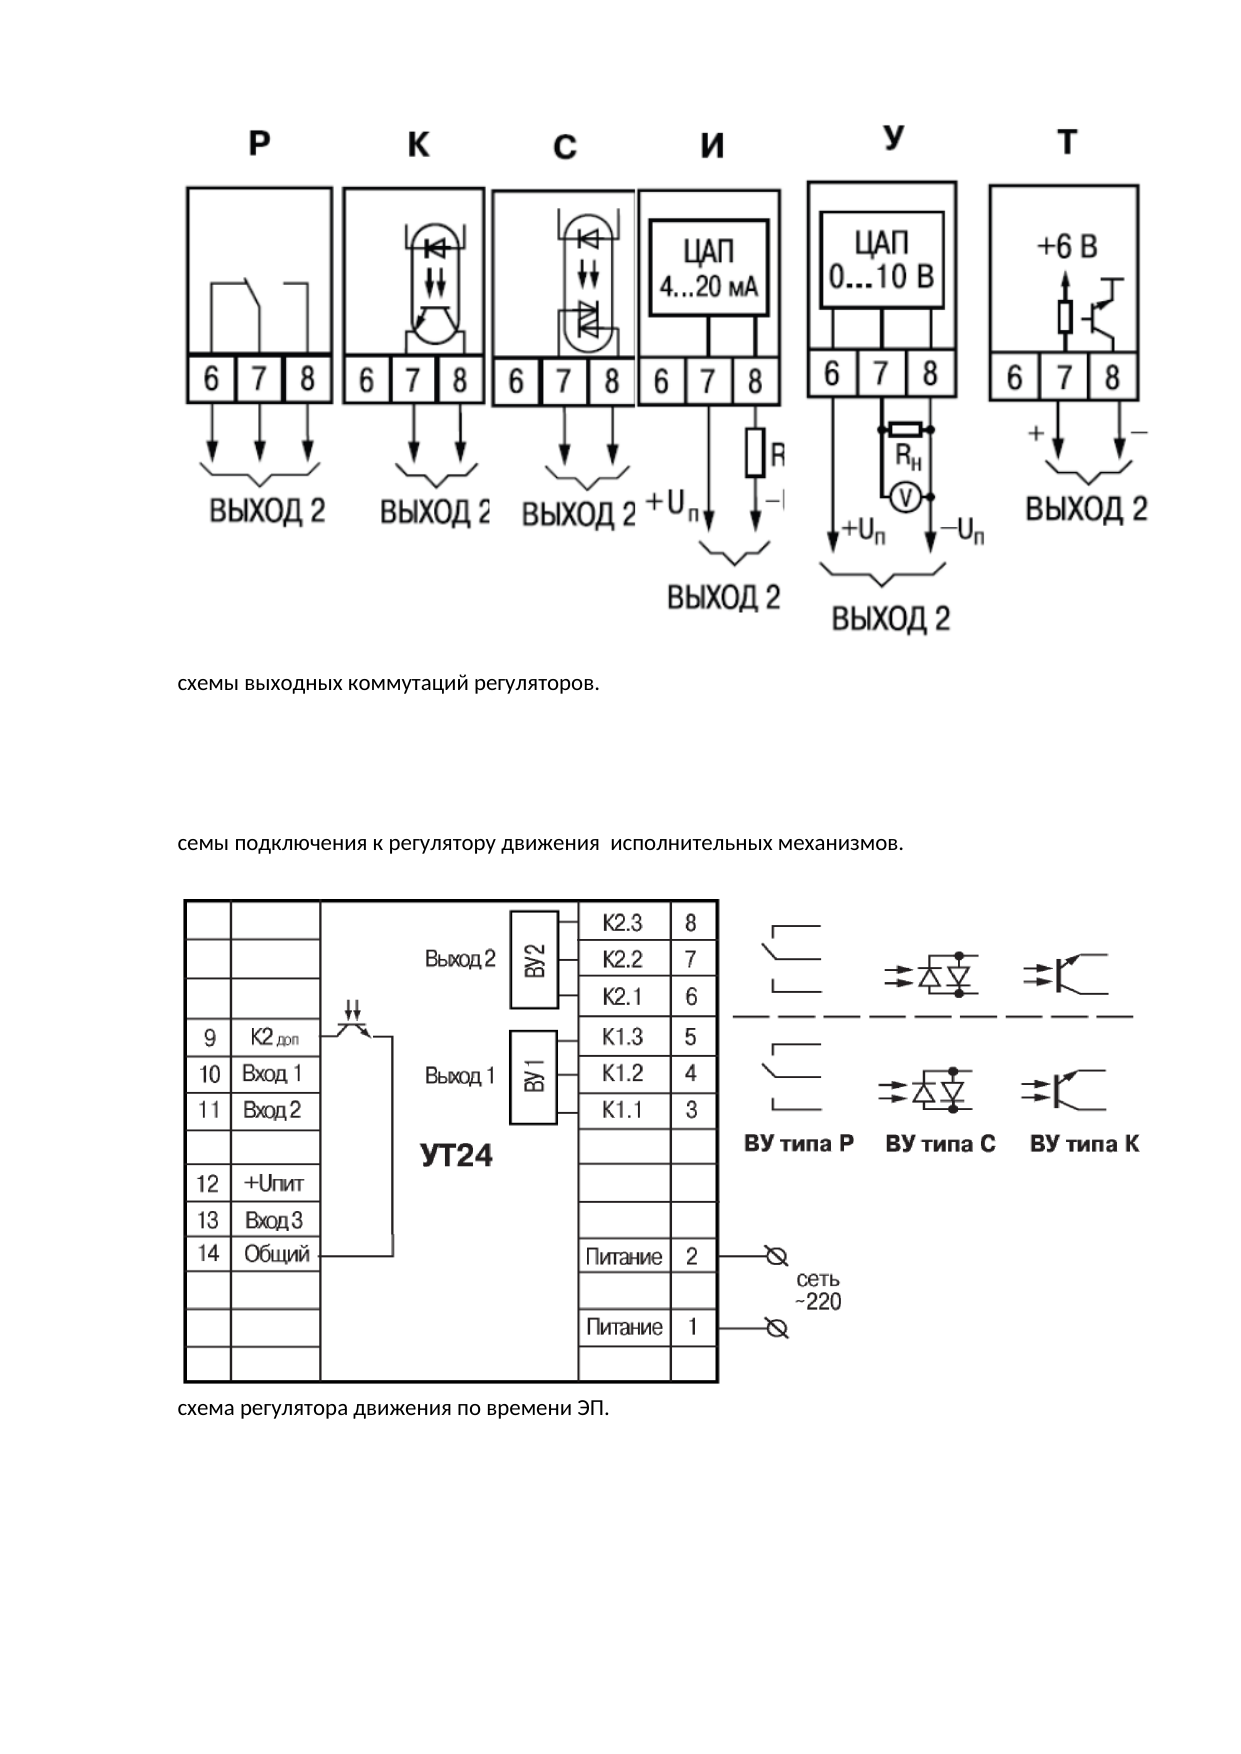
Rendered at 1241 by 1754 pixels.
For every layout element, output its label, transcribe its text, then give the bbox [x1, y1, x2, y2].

text семы подключения к регулятору движения исполнительных механизмов. [177, 828, 1152, 856]
text схема регулятора движения по времени ЭП. [177, 1394, 1152, 1421]
text схемы выходных коммутаций регуляторов. [177, 668, 1152, 697]
picture [177, 118, 1151, 644]
